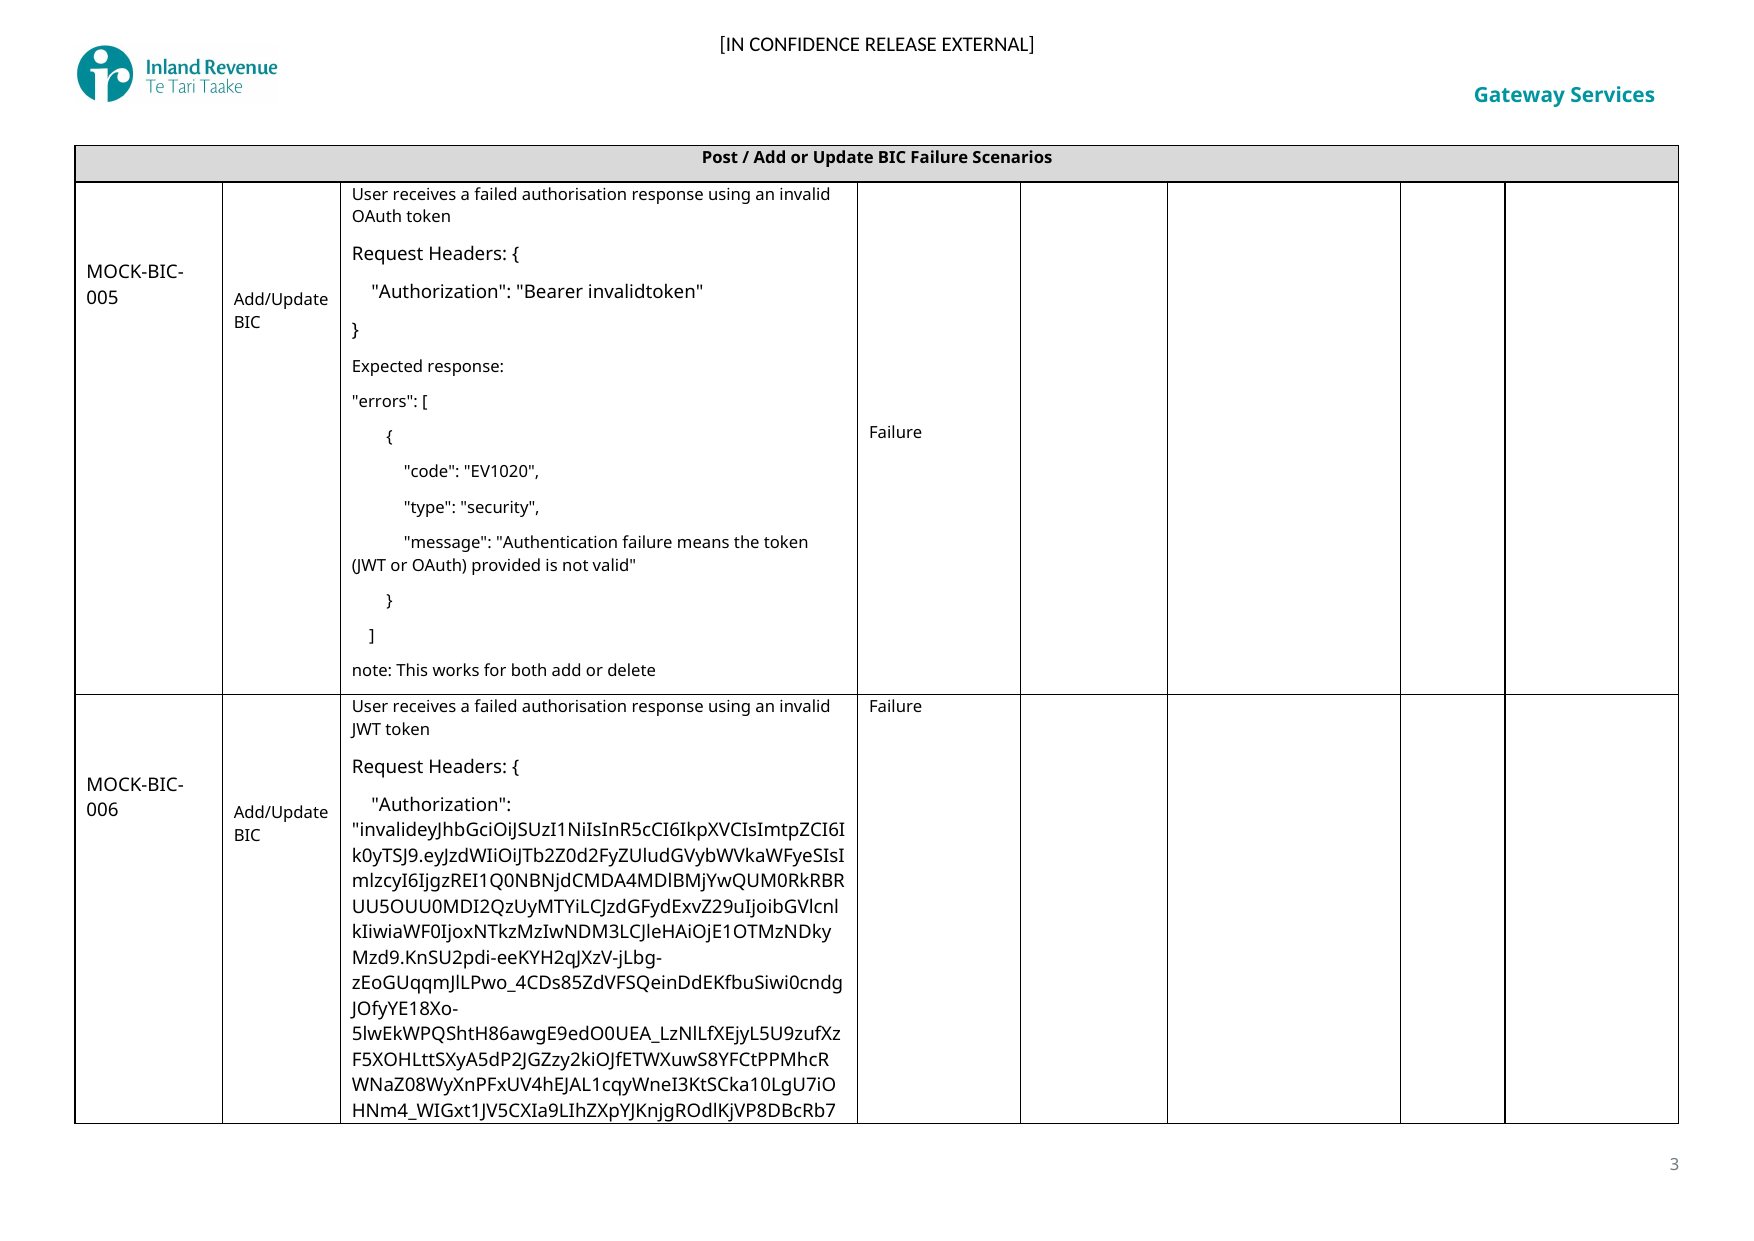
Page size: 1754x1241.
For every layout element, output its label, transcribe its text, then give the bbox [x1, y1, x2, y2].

table_cell [1168, 695, 1400, 1123]
table_cell MOCK-BIC-005 [76, 183, 222, 694]
table_cell [1021, 183, 1167, 694]
picture [75, 44, 278, 103]
table_cell [1021, 695, 1167, 1123]
table_cell [1401, 695, 1504, 1123]
table_cell Add/Update BIC [223, 695, 340, 1123]
table_cell [1401, 183, 1504, 694]
table_cell Failure [858, 183, 1020, 694]
table_cell [1506, 183, 1678, 694]
table_cell [1168, 183, 1400, 694]
table_cell Add/Update BIC [223, 183, 340, 694]
table_cell Failure [858, 695, 1020, 1123]
table_cell MOCK-BIC-006 [76, 695, 222, 1123]
table_header Post / Add or Update BIC Failure Scenarios [76, 146, 1678, 181]
table_cell [1506, 695, 1678, 1123]
table_cell User receives a failed authorisation response using an invalid OAuth token Request Headers: { "Authorization": "Bearer invalidtoken" } Expected response: "errors": [ { "code": "EV1020", "type": "security", "message": "Authentication failure means the token (JWT or OAuth) provided is not valid" } ] note: This works for both add or delete [341, 183, 857, 694]
